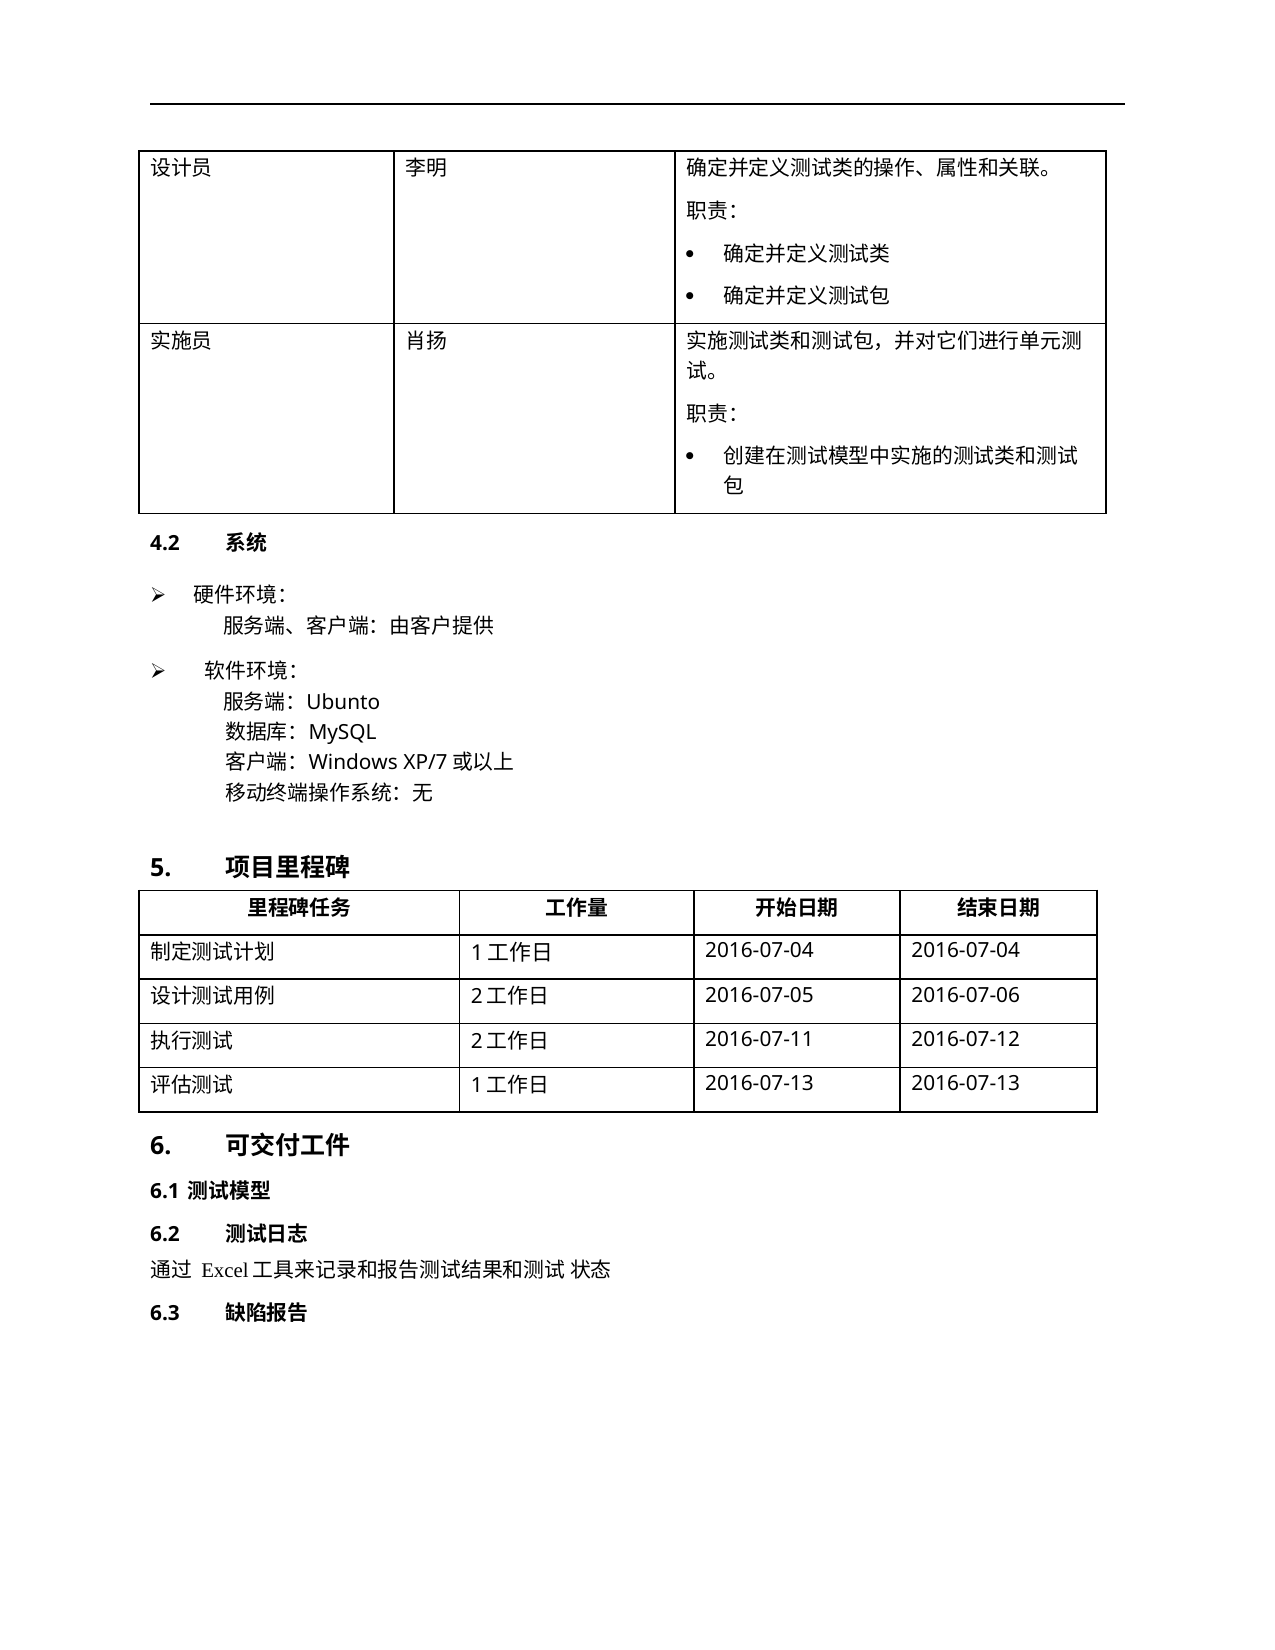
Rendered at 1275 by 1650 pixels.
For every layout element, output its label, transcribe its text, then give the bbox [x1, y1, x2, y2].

table_cell 实施测试类和测试包，并对它们进行单元测试。 职责： 创建在测试模型中实施的测试类和测试包 [676, 324, 1105, 512]
table_cell 1工作日 [460, 1068, 693, 1111]
table_cell 李明 [395, 152, 674, 322]
table_cell 2016-07-13 [695, 1068, 899, 1111]
table_cell 设计员 [140, 152, 393, 322]
subtitle 测试日志 [150, 1217, 1125, 1247]
table_cell 1工作日 [460, 936, 693, 978]
table_header 开始日期 [695, 891, 899, 934]
table_cell 实施员 [140, 324, 393, 512]
subtitle 系统 [150, 527, 1125, 557]
subtitle 测试模型 [150, 1174, 1125, 1204]
table_cell 2工作日 [460, 1024, 693, 1067]
table_header 结束日期 [901, 891, 1096, 934]
table_cell 2016-07-05 [695, 980, 899, 1022]
table_cell 2016-07-04 [901, 936, 1096, 978]
table_cell 评估测试 [140, 1068, 459, 1111]
table_cell 2工作日 [460, 980, 693, 1022]
table_cell 确定并定义测试类的操作、属性和关联。 职责： 确定并定义测试类 确定并定义测试包 [676, 152, 1105, 322]
table_cell 2016-07-12 [901, 1024, 1096, 1067]
text 客户端：Windows XP/7或以上 [225, 746, 1125, 776]
list 软件环境： [150, 639, 1125, 685]
table_cell 执行测试 [140, 1024, 459, 1067]
table_header 工作量 [460, 891, 693, 934]
list 硬件环境： [150, 563, 1125, 609]
table_cell 2016-07-06 [901, 980, 1096, 1022]
table_cell 2016-07-13 [901, 1068, 1096, 1111]
table_header 里程碑任务 [140, 891, 459, 934]
subtitle 项目里程碑 [150, 847, 1125, 883]
table_cell 肖扬 [395, 324, 674, 512]
subtitle 缺陷报告 [150, 1296, 1125, 1326]
text 数据库：MySQL [225, 715, 1125, 746]
text 移动终端操作系统：无 [225, 776, 1125, 806]
text 通过 Excel工具来记录和报告测试结果和测试 状态 [150, 1253, 1125, 1284]
table_cell 制定测试计划 [140, 936, 459, 978]
table_cell 2016-07-11 [695, 1024, 899, 1067]
table_cell 设计测试用例 [140, 980, 459, 1022]
text 服务端：Ubunto [150, 685, 1125, 715]
subtitle 可交付工件 [150, 1125, 1125, 1162]
text 服务端、客户端：由客户提供 [150, 609, 1125, 639]
table_cell 2016-07-04 [695, 936, 899, 978]
